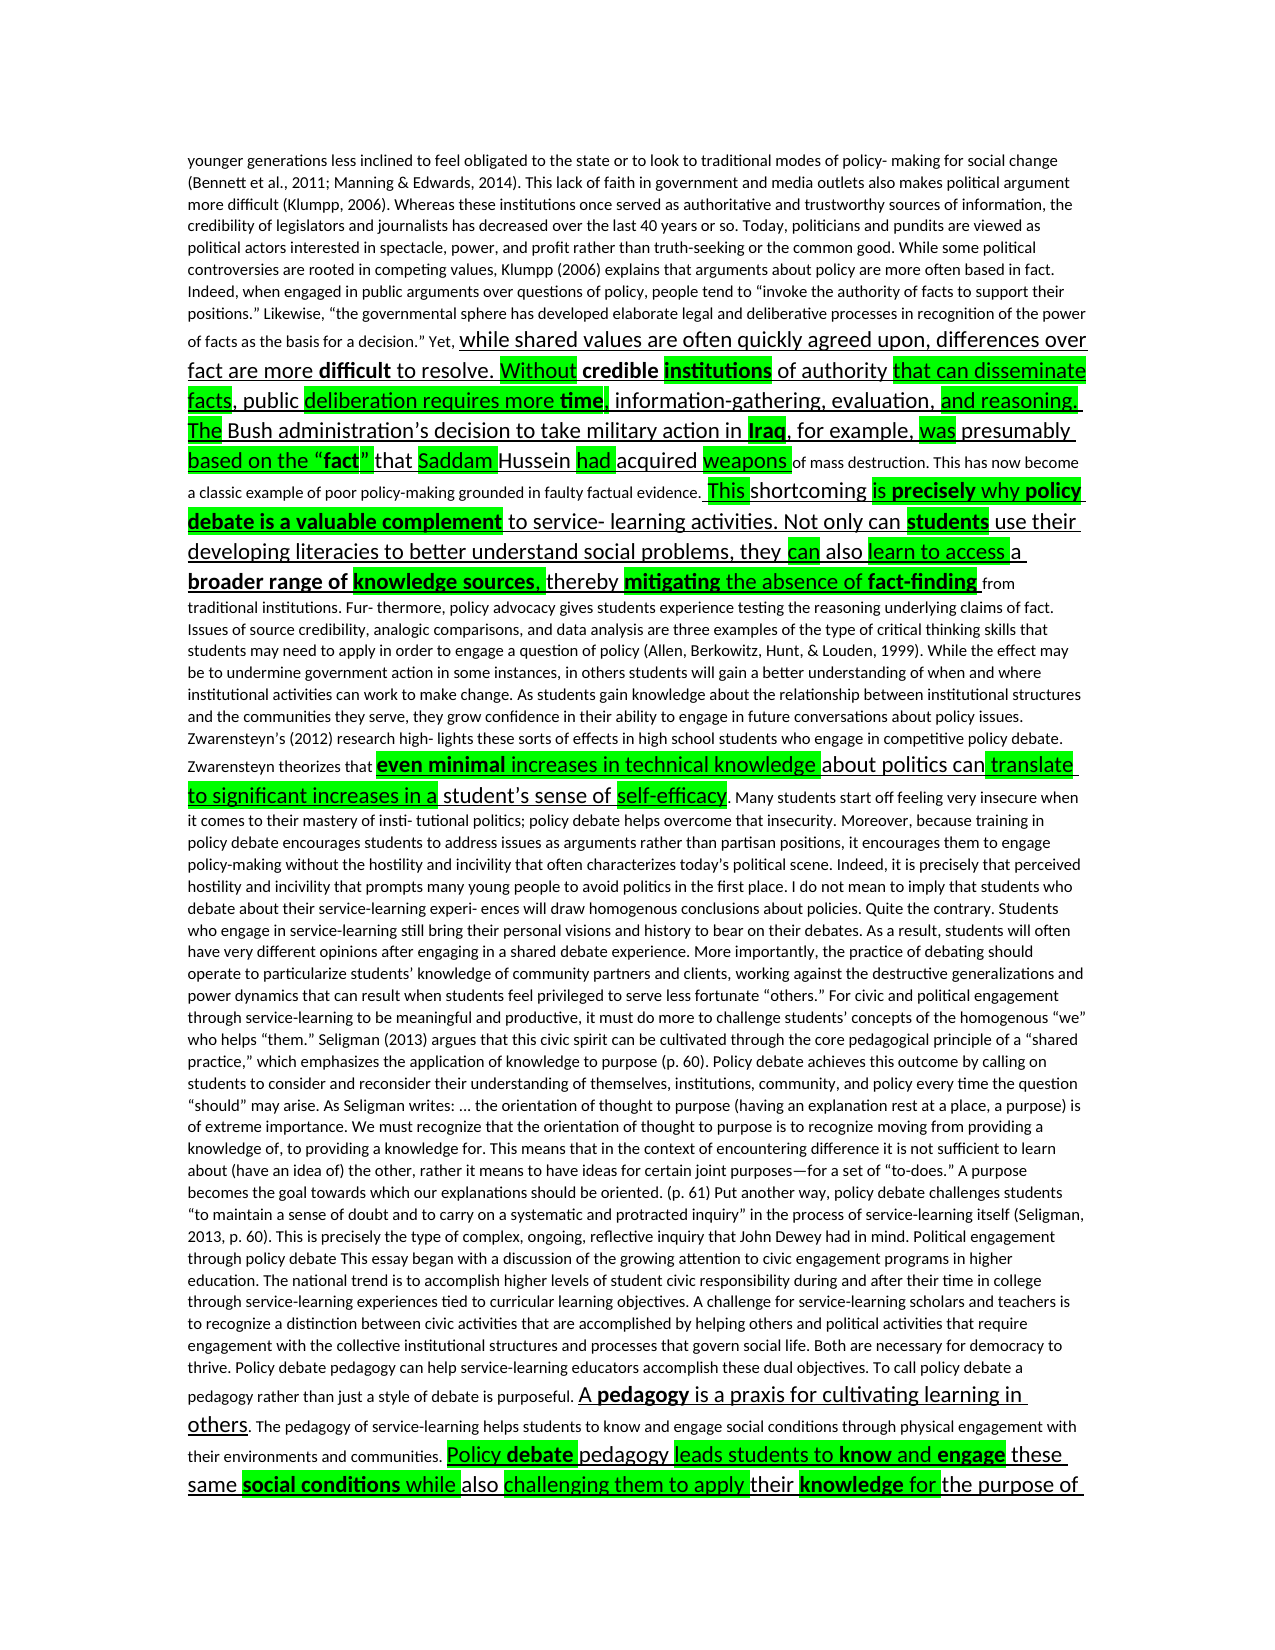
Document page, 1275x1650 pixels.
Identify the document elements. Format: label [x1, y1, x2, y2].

text [187, 150, 1087, 1498]
